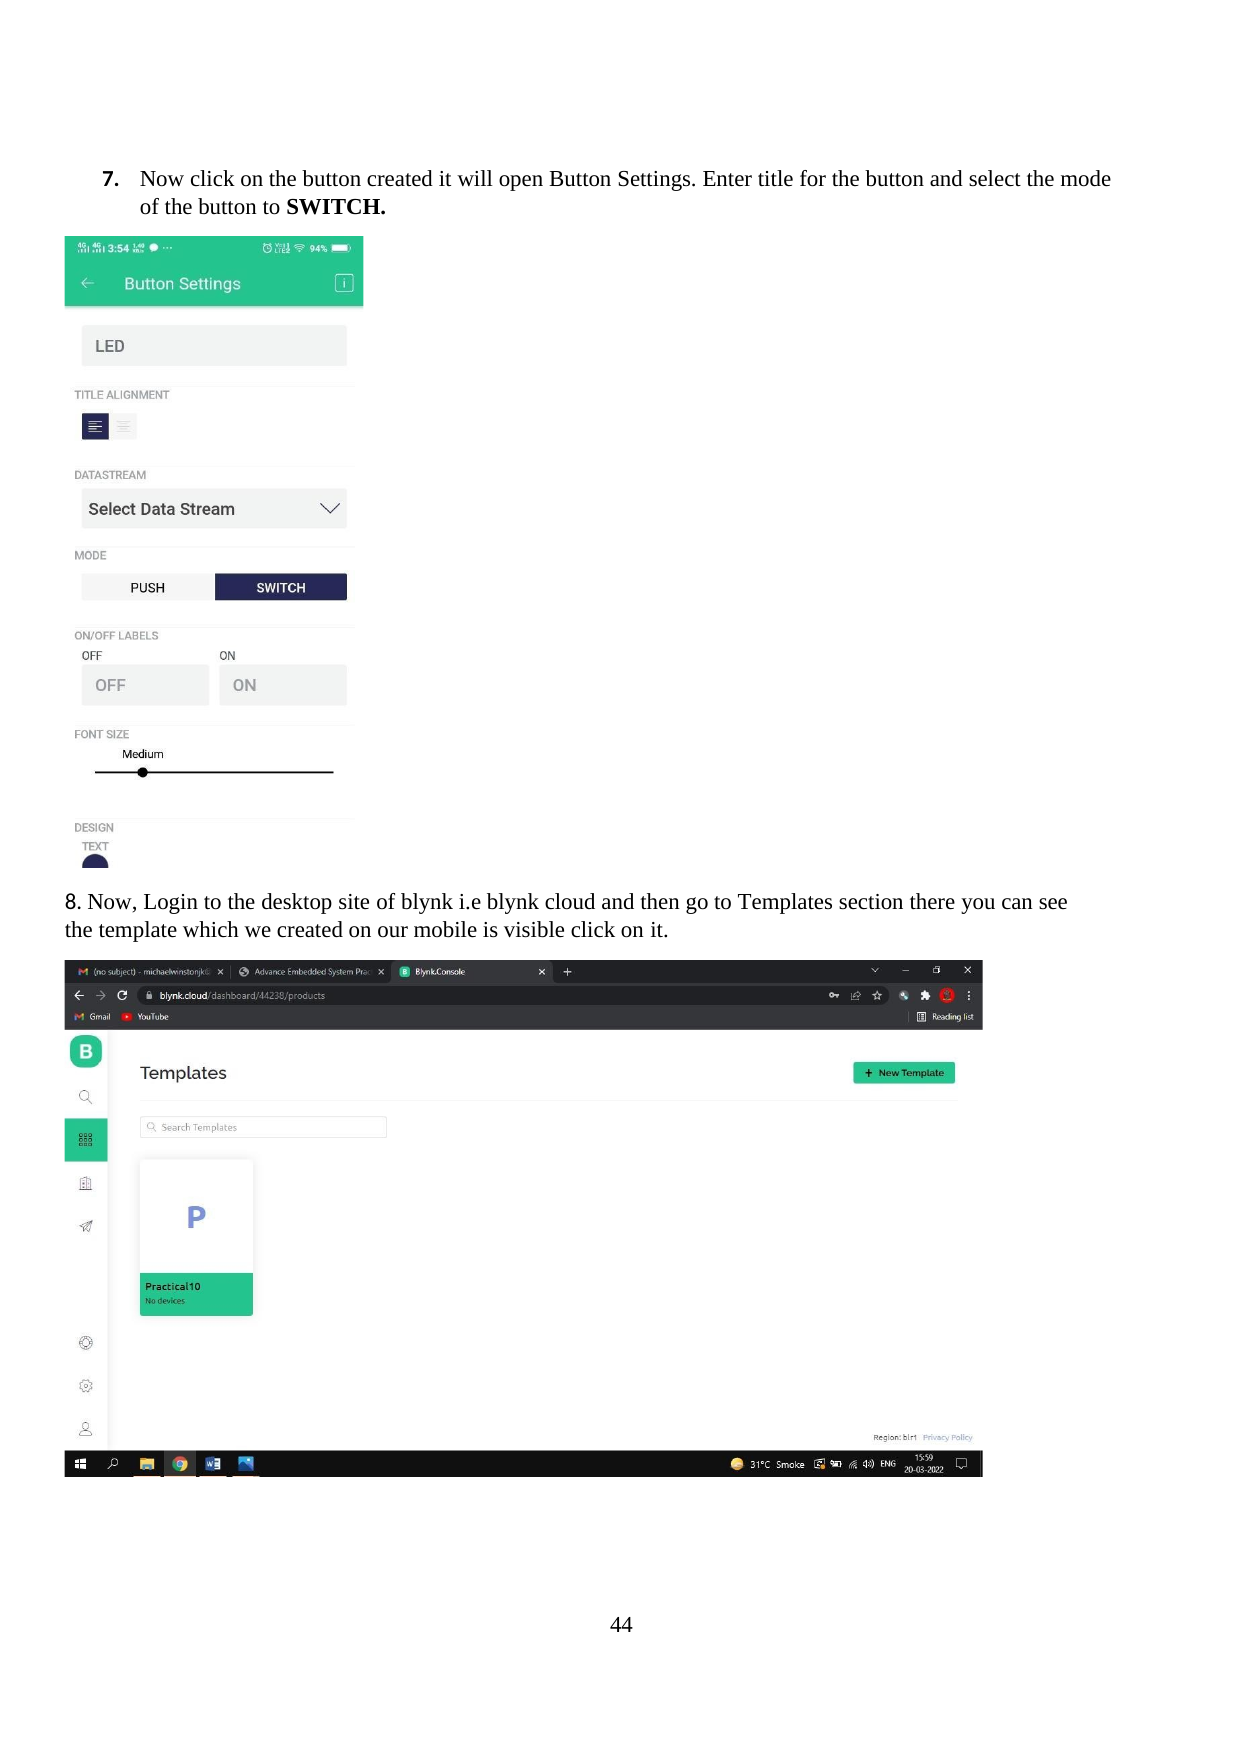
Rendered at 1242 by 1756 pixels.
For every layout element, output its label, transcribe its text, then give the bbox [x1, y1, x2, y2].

picture [64, 960, 983, 1477]
list Now click on the button created it will open Button Settings. Enter title for the button and select the mode of the button to SWITCH. [102, 164, 1132, 219]
picture [64, 236, 364, 868]
